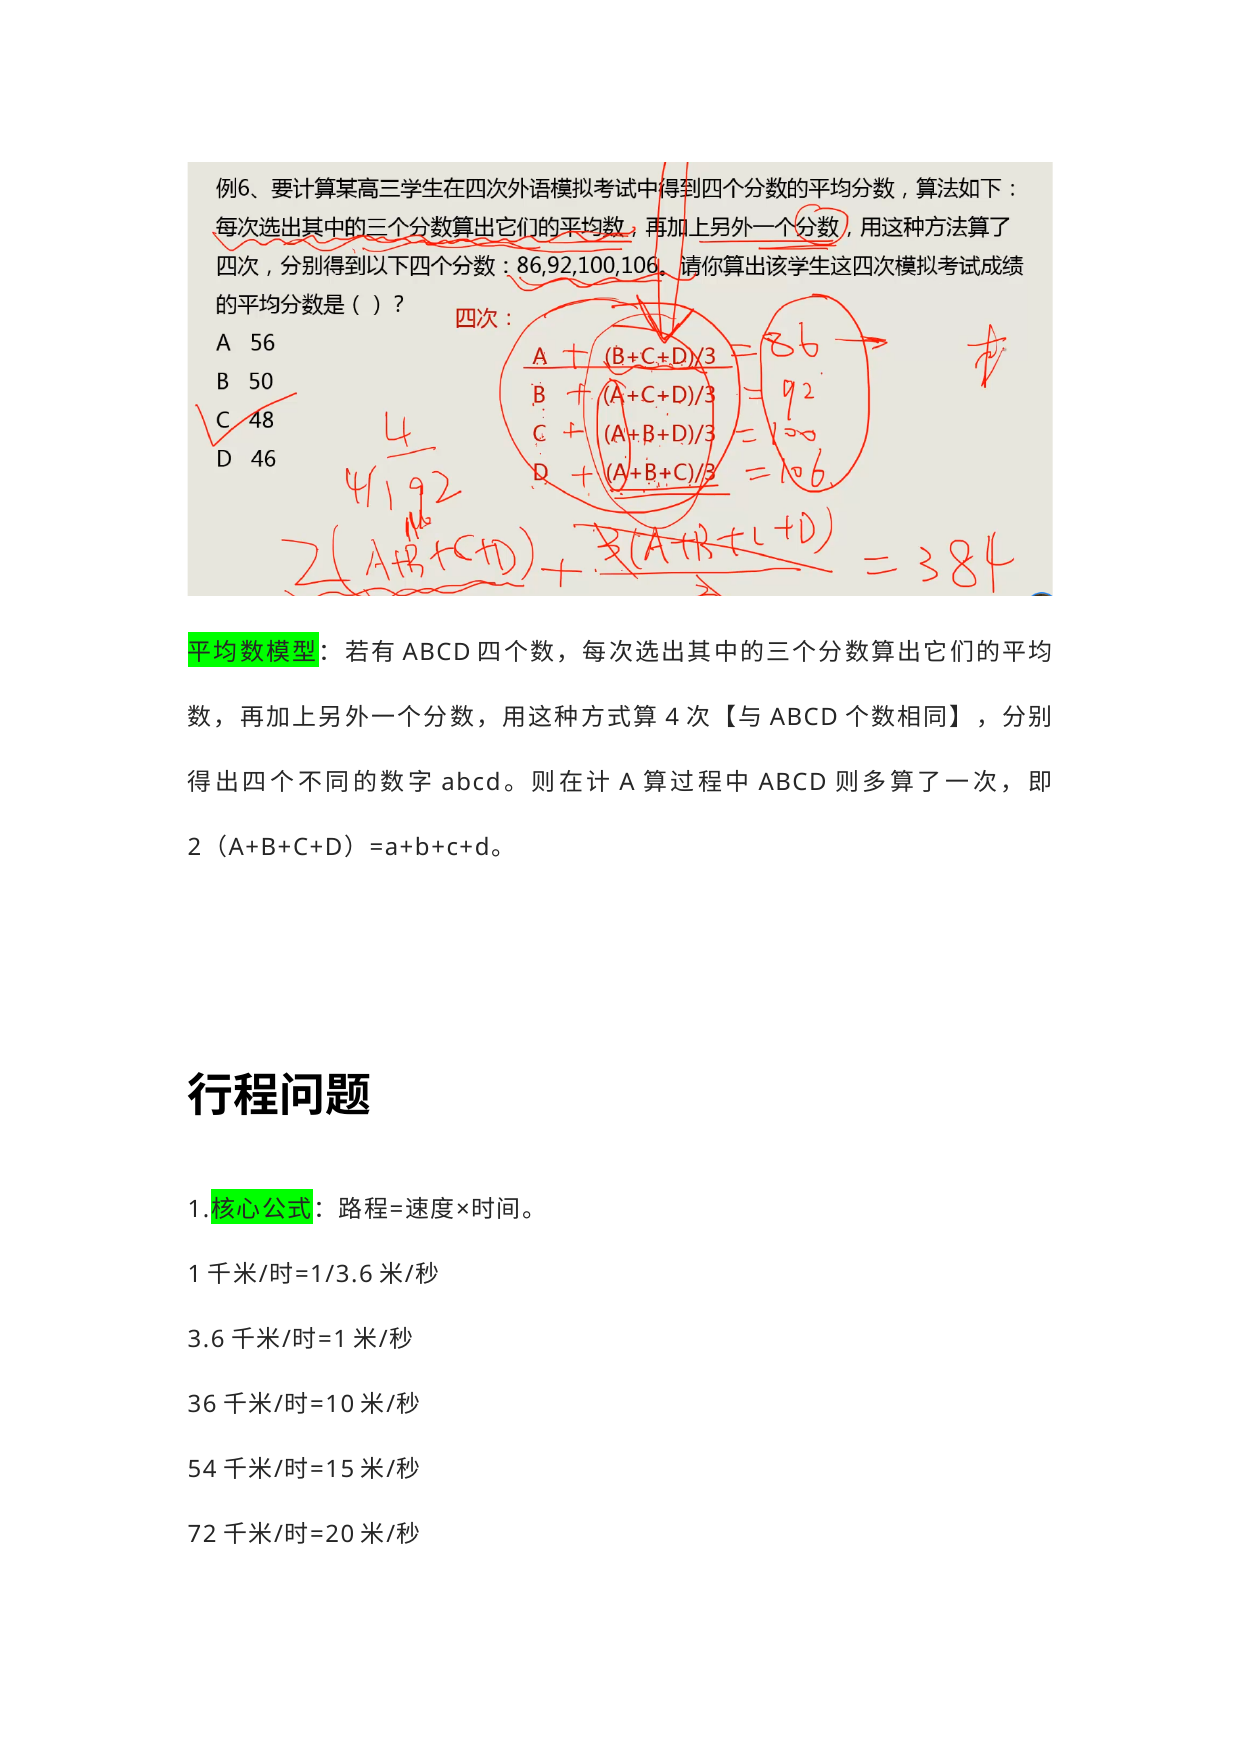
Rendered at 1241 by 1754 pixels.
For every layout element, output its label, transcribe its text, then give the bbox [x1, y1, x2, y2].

text 平均数模型：若有ABCD四个数，每次选出其中的三个分数算出它们的平均数，再加上另外一个分数，用这种方式算4次【与ABCD个数相同】，分别得出四个不同的数字abcd。则在计A算过程中ABCD则多算了一次，即2（A+B+C+D）=a+b+c+d。 [187, 617, 1053, 877]
text 1.核心公式：路程=速度×时间。 [187, 1174, 1053, 1239]
text 1千米/时=1/3.6米/秒 [187, 1239, 1053, 1304]
picture [187, 162, 1053, 596]
text 54千米/时=15米/秒 [187, 1434, 1053, 1499]
text 36千米/时=10米/秒 [187, 1369, 1053, 1434]
text 72千米/时=20米/秒 [187, 1499, 1053, 1564]
subtitle 行程问题 [187, 1042, 1053, 1140]
text 3.6千米/时=1米/秒 [187, 1304, 1053, 1369]
